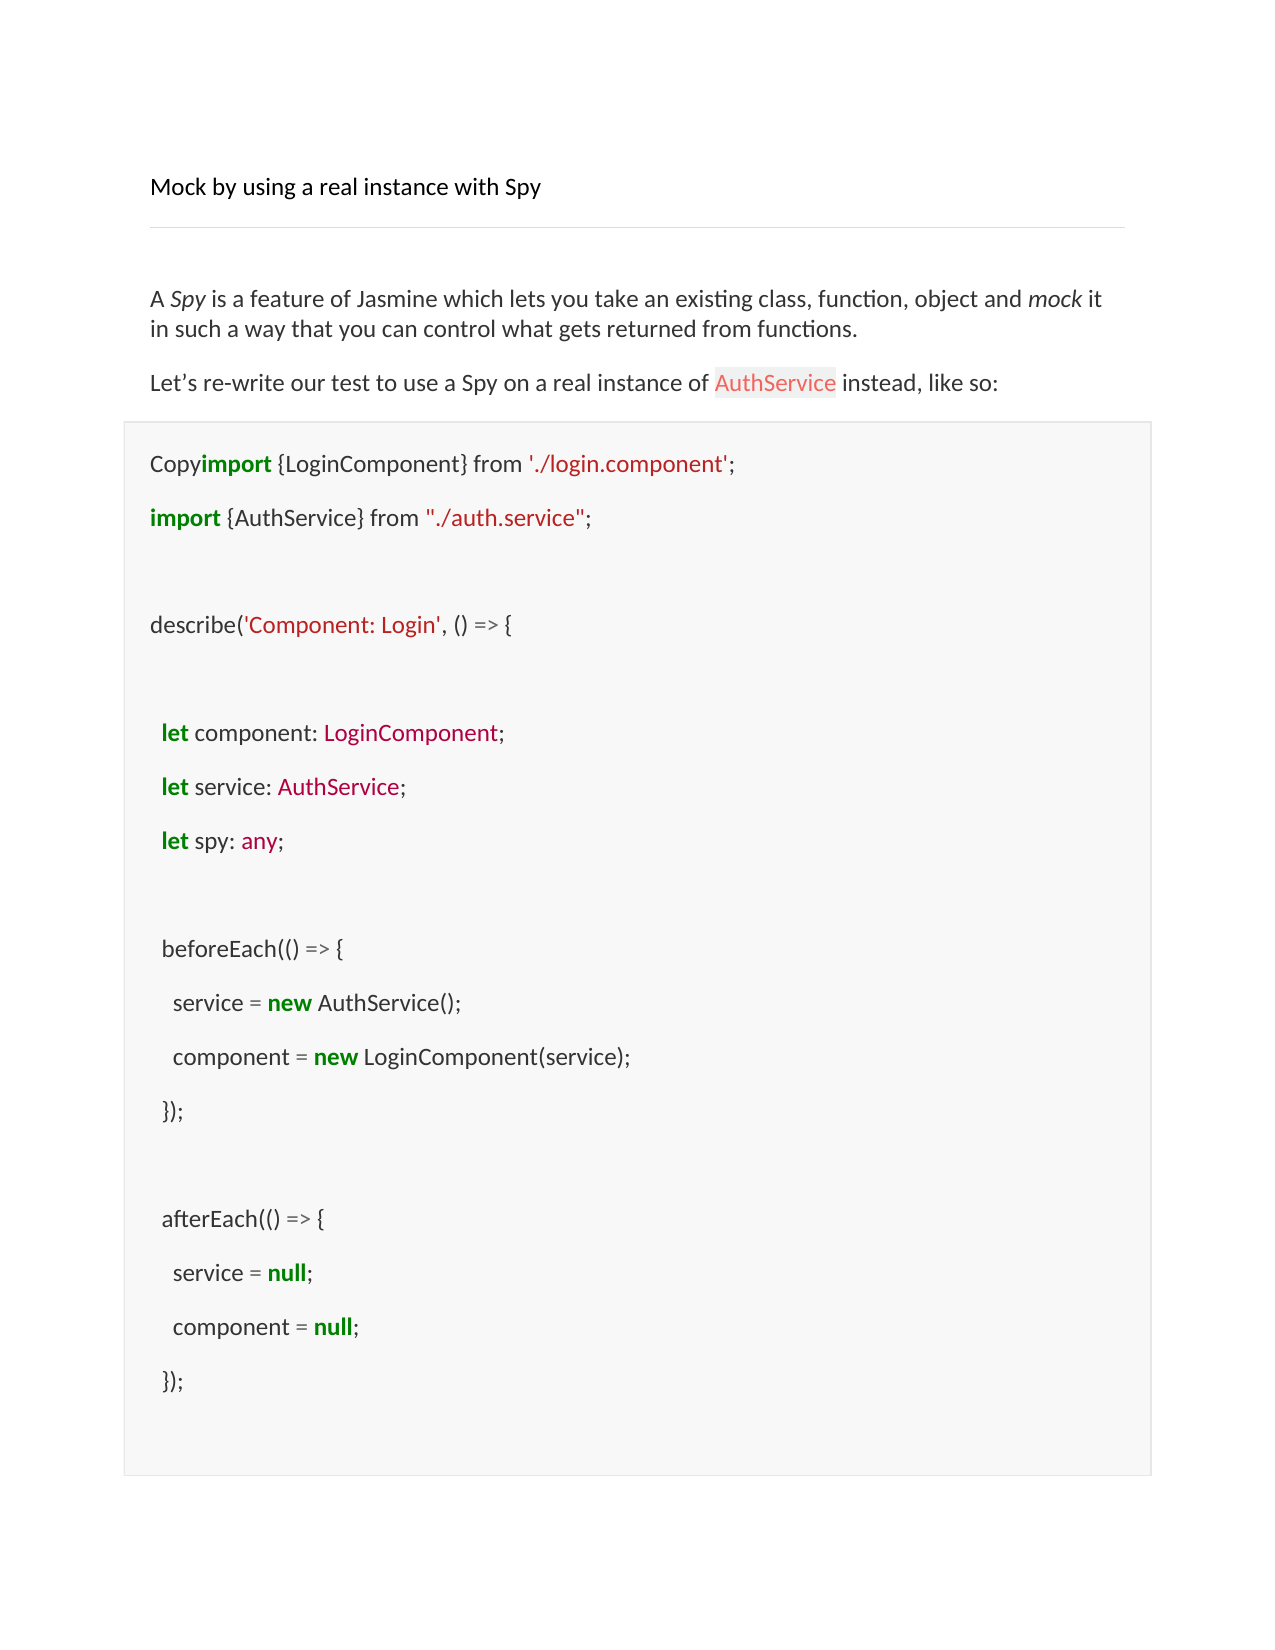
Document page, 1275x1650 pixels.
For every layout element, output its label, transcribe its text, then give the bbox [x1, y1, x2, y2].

text describe('Component: Login', () => { [125, 583, 1150, 637]
text }); [125, 1338, 1150, 1392]
subtitle Mock by using a real instance with Spy [150, 150, 1125, 227]
text Copyimport {LoginComponent} from './login.component'; [125, 423, 1150, 475]
text service = new AuthService(); [125, 961, 1150, 1015]
text component = null; [125, 1284, 1150, 1338]
text let spy: any; [125, 799, 1150, 853]
text component = new LoginComponent(service); [125, 1015, 1150, 1069]
text beforeEach(() => { [125, 907, 1150, 961]
text let component: LoginComponent; [125, 691, 1150, 745]
text Let’s re-write our test to use a Spy on a real instance of AuthService instead, like so: [836, 367, 1125, 398]
text A Spy is a feature of Jasmine which lets you take an existing class, function, object and mock it in such a way that you can control what gets returned from functions. [150, 283, 1125, 344]
text service = null; [125, 1231, 1150, 1284]
text afterEach(() => { [125, 1177, 1150, 1231]
text Let’s re-write our test to use a Spy on a real instance of AuthService instead, like so: [150, 367, 715, 398]
text let service: AuthService; [125, 745, 1150, 799]
text }); [125, 1069, 1150, 1123]
text import {AuthService} from "./auth.service"; [125, 475, 1150, 529]
